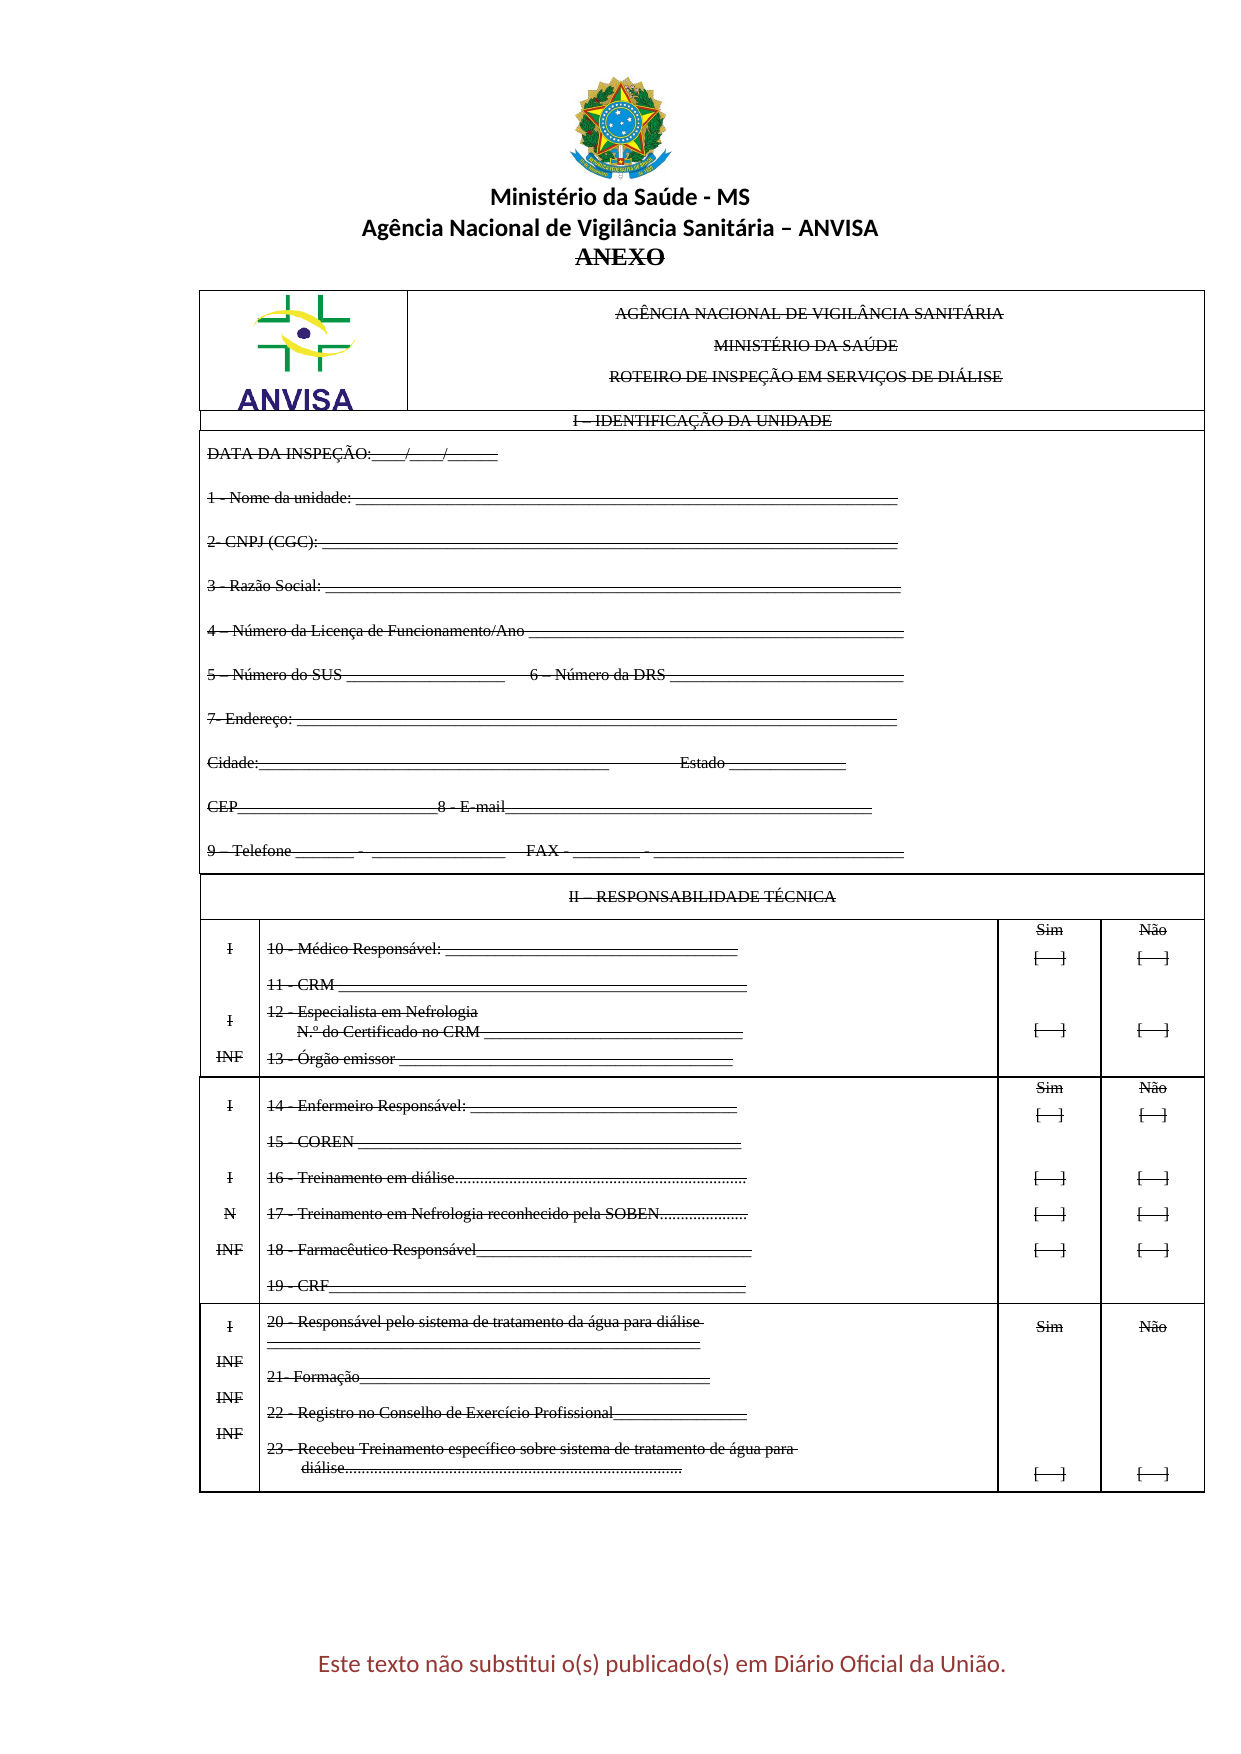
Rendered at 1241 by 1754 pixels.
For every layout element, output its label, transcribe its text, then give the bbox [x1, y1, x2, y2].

table_cell Sim [ ] [ ] [ ] [ ] [999, 1078, 1100, 1303]
table_cell I INF INF INF [201, 1304, 259, 1491]
table_header [200, 291, 407, 410]
table_cell 20 - Responsável pelo sistema de tratamento da água para diálise ____________________________________________________ 21- Formação__________________________________________ 22 - Registro no Conselho de Exercício Profissional________________ 23 - Recebeu Treinamento específico sobre sistema de tratamento de água para diálise................................................................................. [260, 1304, 997, 1491]
table_cell Sim [ ] [999, 1304, 1100, 1491]
table_cell Sim [ ] [ ] [999, 920, 1100, 1076]
table_cell I I N INF [200, 1078, 259, 1303]
table_cell I – IDENTIFICAÇÃO DA UNIDADE [201, 411, 1204, 430]
table_cell 10 - Médico Responsável: ___________________________________ 11 - CRM _________________________________________________ 12 - Especialista em Nefrologia N.º do Certificado no CRM _______________________________ 13 - Órgão emissor ________________________________________ [260, 920, 997, 1076]
table_cell Não [ ] [1102, 1304, 1204, 1491]
table_cell II – RESPONSABILIDADE TÉCNICA [201, 875, 1204, 919]
table_cell Não [ ] [ ] [ ] [ ] [1102, 1078, 1204, 1303]
table_header AGÊNCIA NACIONAL DE VIGILÂNCIA SANITÁRIA MINISTÉRIO DA SAÚDE ROTEIRO DE INSPEÇÃO EM SERVIÇOS DE DIÁLISE [408, 291, 1204, 410]
table_cell I I INF [201, 920, 259, 1076]
table_cell DATA DA INSPEÇÃO:____/____/______ 1 - Nome da unidade: _________________________________________________________________ 2- CNPJ (CGC): _____________________________________________________________________ 3 - Razão Social: _____________________________________________________________________ 4 – Número da Licença de Funcionamento/Ano _____________________________________________ 5 – Número do SUS ___________________ 6 – Número da DRS ____________________________ 7- Endereço: ________________________________________________________________________ Cidade:__________________________________________ Estado ______________ CEP________________________8 - E-mail____________________________________________ 9 – Telefone _______ - ________________ FAX - ________ - ______________________________ [200, 431, 1204, 873]
text ANEXO [177, 242, 1063, 271]
picture [566, 75, 674, 182]
table_cell Não [ ] [ ] [1102, 920, 1204, 1076]
table_cell 14 - Enfermeiro Responsável: ________________________________ 15 - COREN ______________________________________________ 16 - Treinamento em diálise...................................................................... 17 - Treinamento em Nefrologia reconhecido pela SOBEN..................... 18 - Farmacêutico Responsável_________________________________ 19 - CRF__________________________________________________ [260, 1078, 997, 1303]
